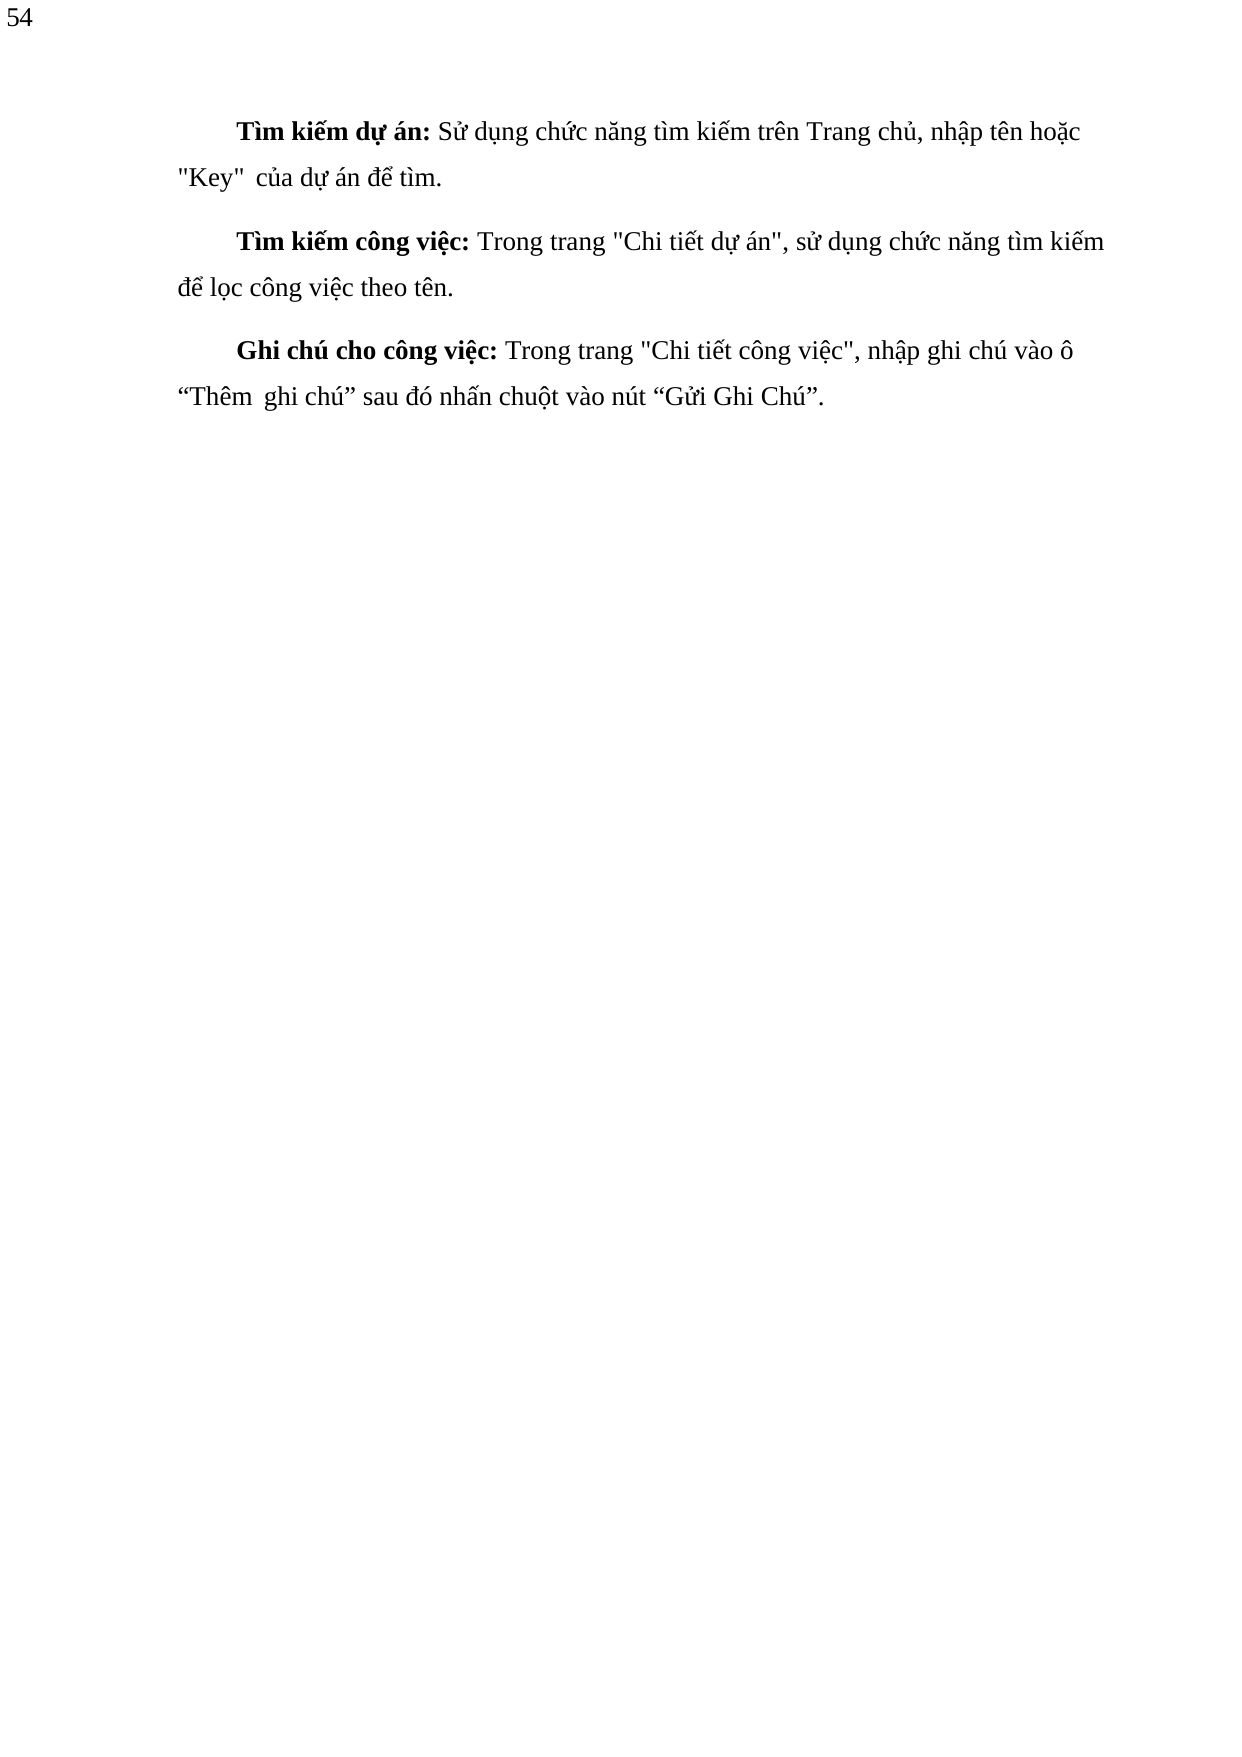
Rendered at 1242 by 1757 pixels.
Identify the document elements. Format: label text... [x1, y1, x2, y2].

text Tìm kiếm dự án: Sử dụng chức năng tìm kiếm trên Trang chủ, nhập tên hoặc "Key" của dự án để tìm. [177, 115, 1109, 192]
text Ghi chú cho công việc: Trong trang "Chi tiết công việc", nhập ghi chú vào ô “Thêm ghi chú” sau đó nhấn chuột vào nút “Gửi Ghi Chú”. [177, 334, 1076, 411]
text Tìm kiếm công việc: Trong trang "Chi tiết dự án", sử dụng chức năng tìm kiếm để lọc công việc theo tên. [177, 225, 1109, 302]
